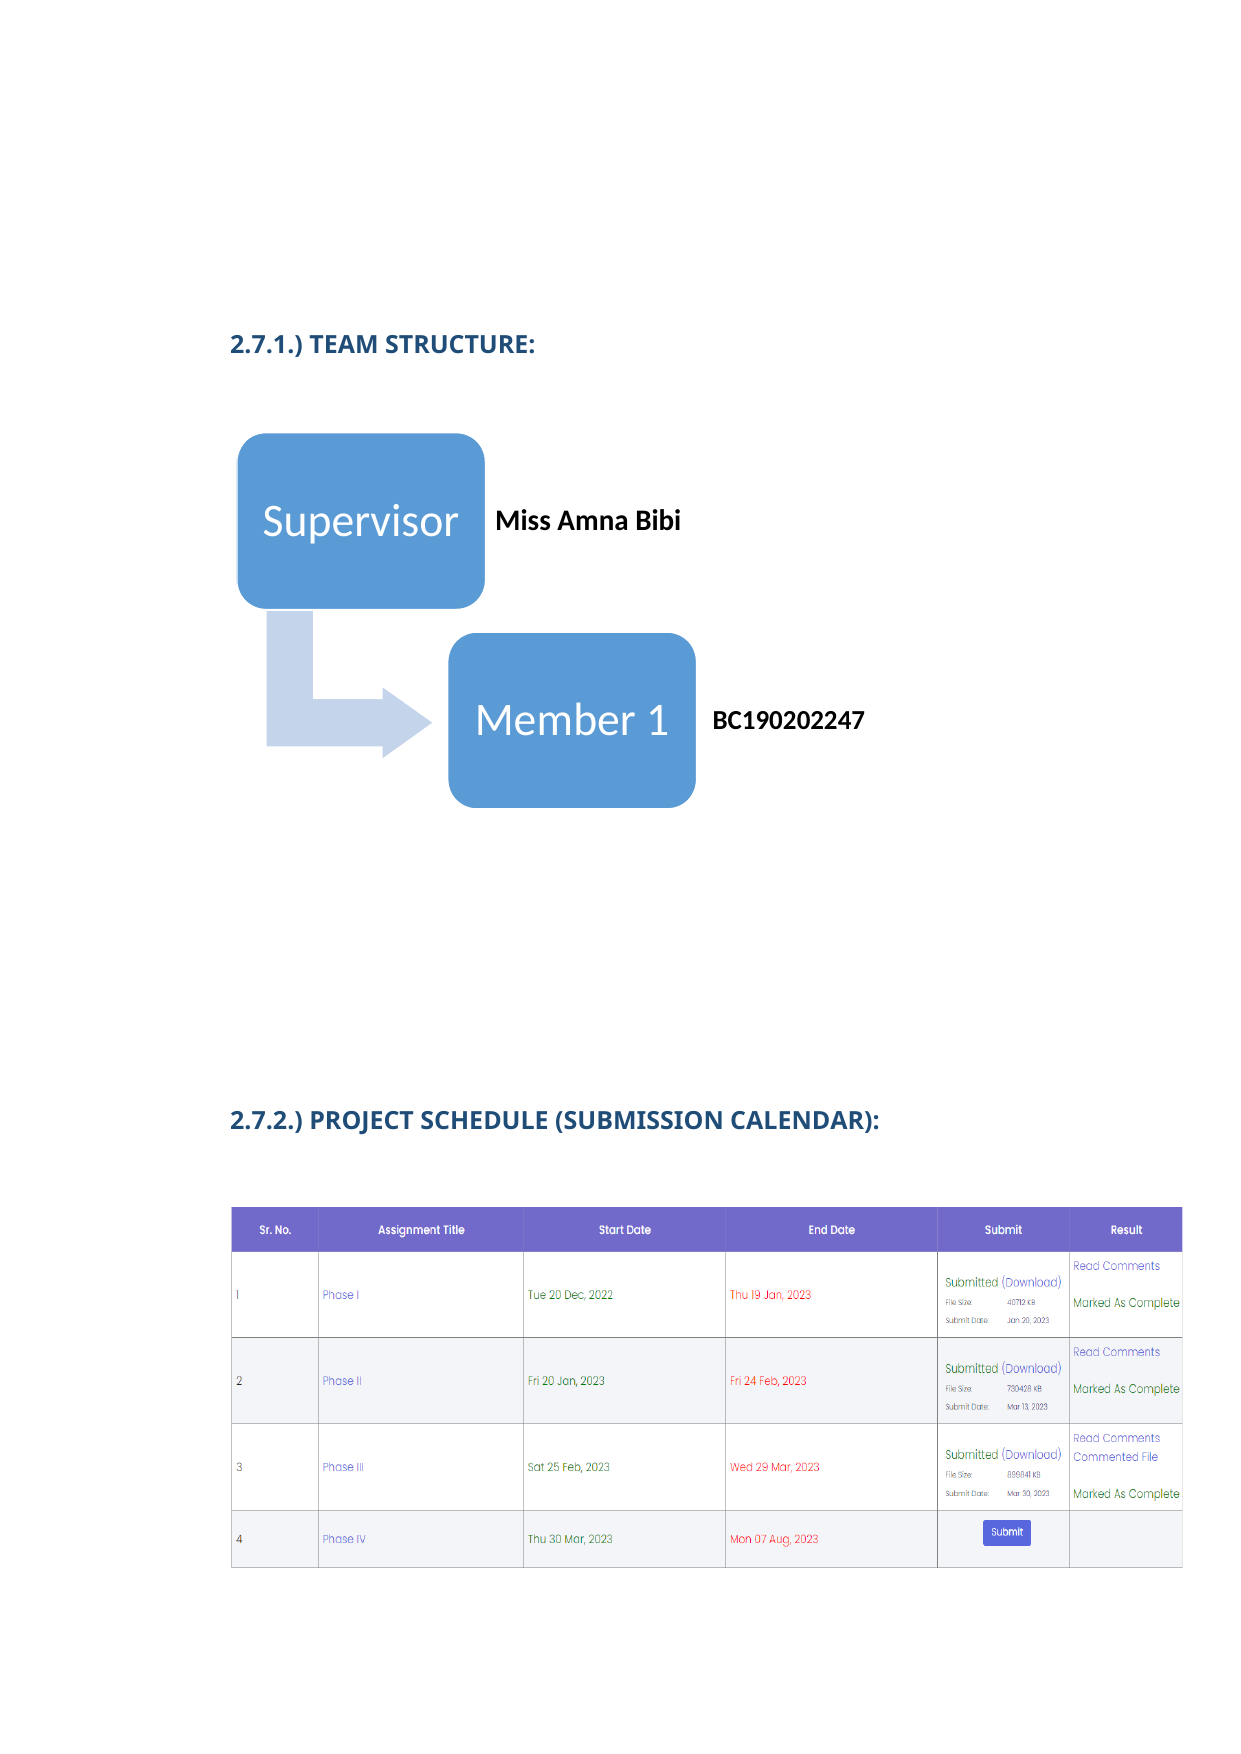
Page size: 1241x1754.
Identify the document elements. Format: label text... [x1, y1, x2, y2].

subtitle 2.7.2.) PROJECT SCHEDULE (SUBMISSION CALENDAR): [180, 1102, 1060, 1136]
subtitle 2.7.1.) TEAM STRUCTURE: [180, 327, 1060, 361]
picture [230, 1207, 1183, 1568]
